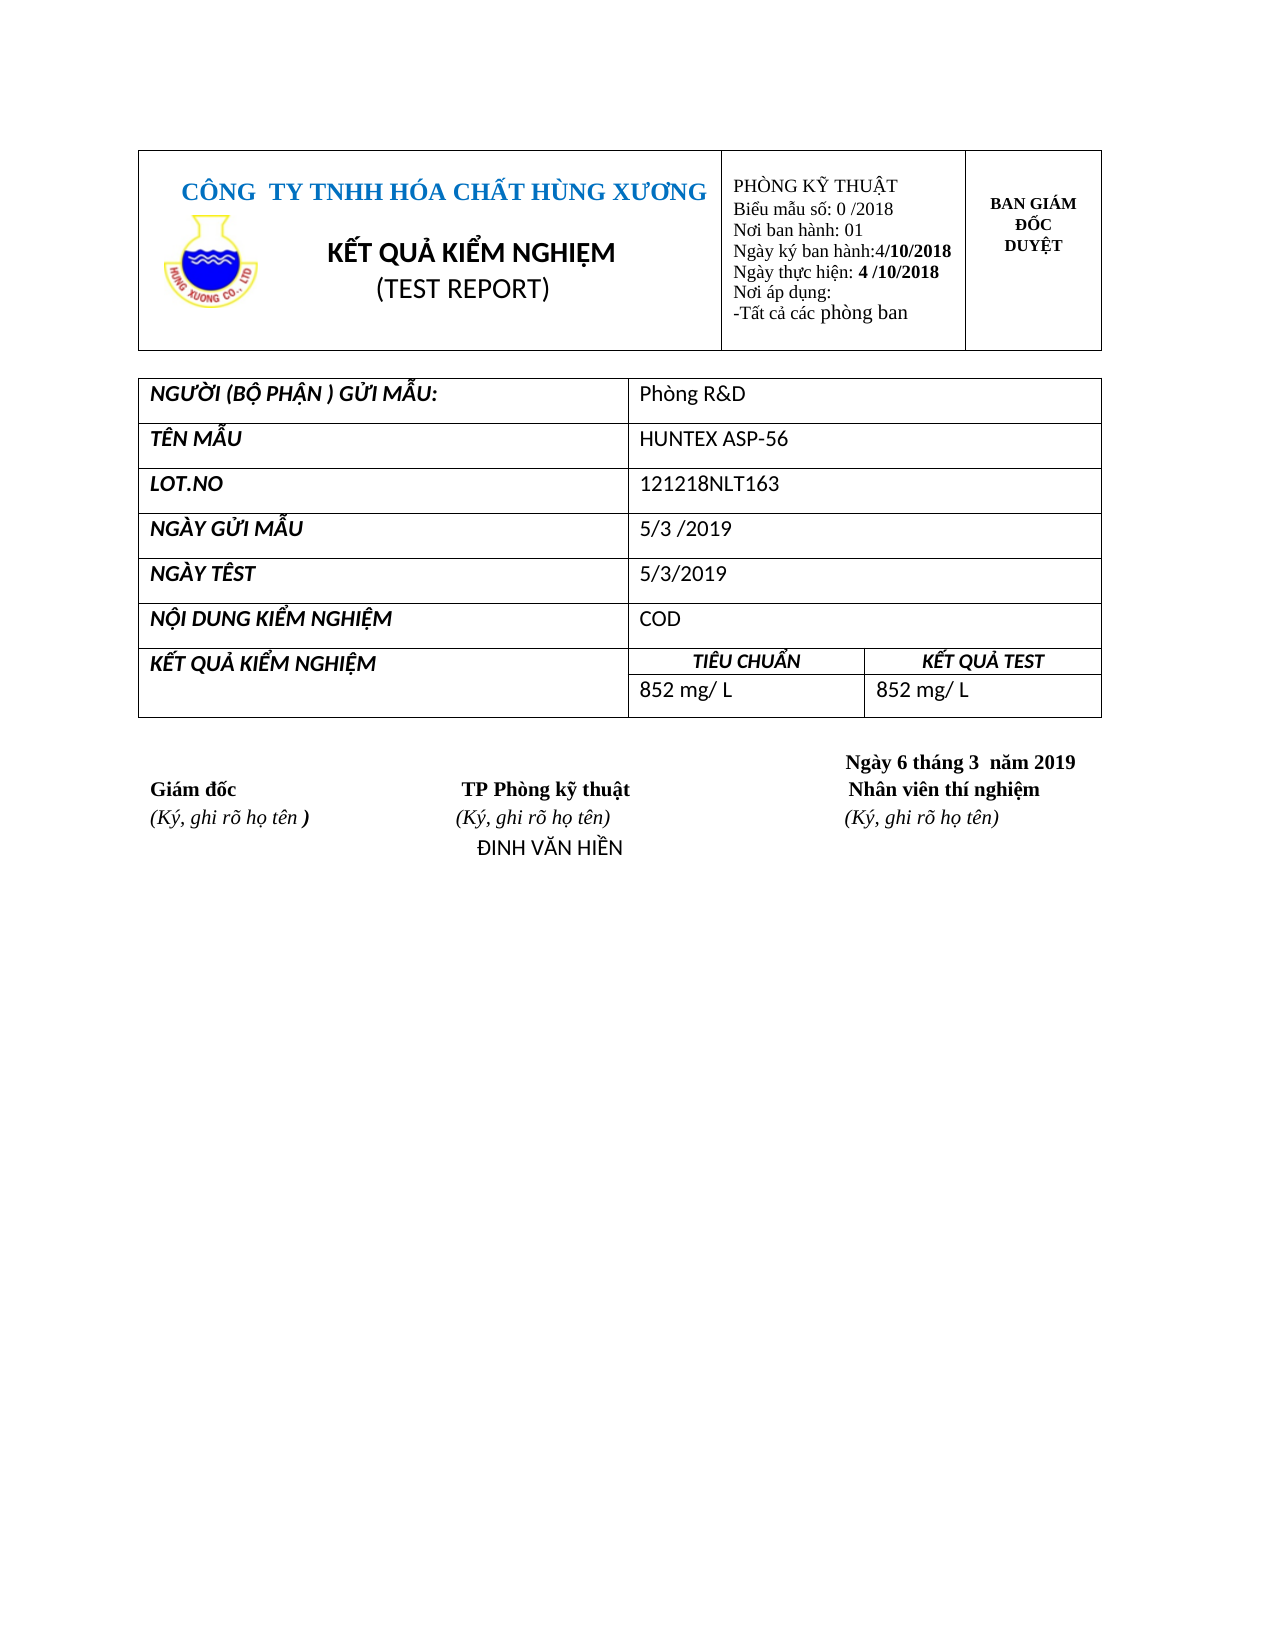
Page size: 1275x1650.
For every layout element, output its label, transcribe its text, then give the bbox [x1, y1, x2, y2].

text (Ký, ghi rõ họ tên ) (Ký, ghi rõ họ tên) (Ký, ghi rõ họ tên) [150, 805, 1125, 829]
table_cell 5/3/2019 [629, 559, 1101, 603]
table_cell HUNTEX ASP-56 [629, 424, 1101, 468]
table_cell TÊN MẪU [139, 424, 628, 468]
table_header Phòng R&D [629, 379, 1101, 423]
table_cell NGÀY TÊST [139, 559, 628, 603]
table_cell NGÀY GỬI MẪU [139, 514, 628, 558]
table_cell KẾT QUẢ TEST [865, 649, 1101, 674]
table_cell 5/3 /2019 [629, 514, 1101, 558]
table_cell 121218NLT163 [629, 469, 1101, 513]
table_header PHÒNG KỸ THUẬT Biểu mẫu số: 0 /2018 Nơi ban hành: 01 Ngày ký ban hành:4/10/2018 Ngày thực hiện: 4 /10/2018 Nơi áp dụng: -Tất cả các phòng ban [722, 151, 965, 350]
text ĐINH VĂN HIỀN [150, 833, 1125, 861]
table_header CÔNG TY TNHH HÓA CHẤT HÙNG XƯƠNG KẾT QUẢ KIỂM NGHIỆM (TEST REPORT) [139, 151, 721, 350]
table_cell LOT.NO [139, 469, 628, 513]
table_cell COD [629, 604, 1101, 648]
table_header BAN GIÁM ĐỐC DUYỆT [966, 151, 1101, 350]
table_cell TIÊU CHUẨN [629, 649, 864, 674]
text Giám đốc TP Phòng kỹ thuật Nhân viên thí nghiệm [150, 777, 1125, 801]
text Ngày 6 tháng 3 năm 2019 [150, 750, 1125, 774]
table_header NGƯỜI (BỘ PHẬN ) GỬI MẪU: [139, 379, 628, 423]
table_cell NỘI DUNG KIỂM NGHIỆM [139, 604, 628, 648]
picture [164, 215, 258, 308]
table_cell 852 mg/ L [865, 675, 1101, 717]
table_cell 852 mg/ L [629, 675, 864, 717]
table_cell KẾT QUẢ KIỂM NGHIỆM [139, 649, 628, 717]
